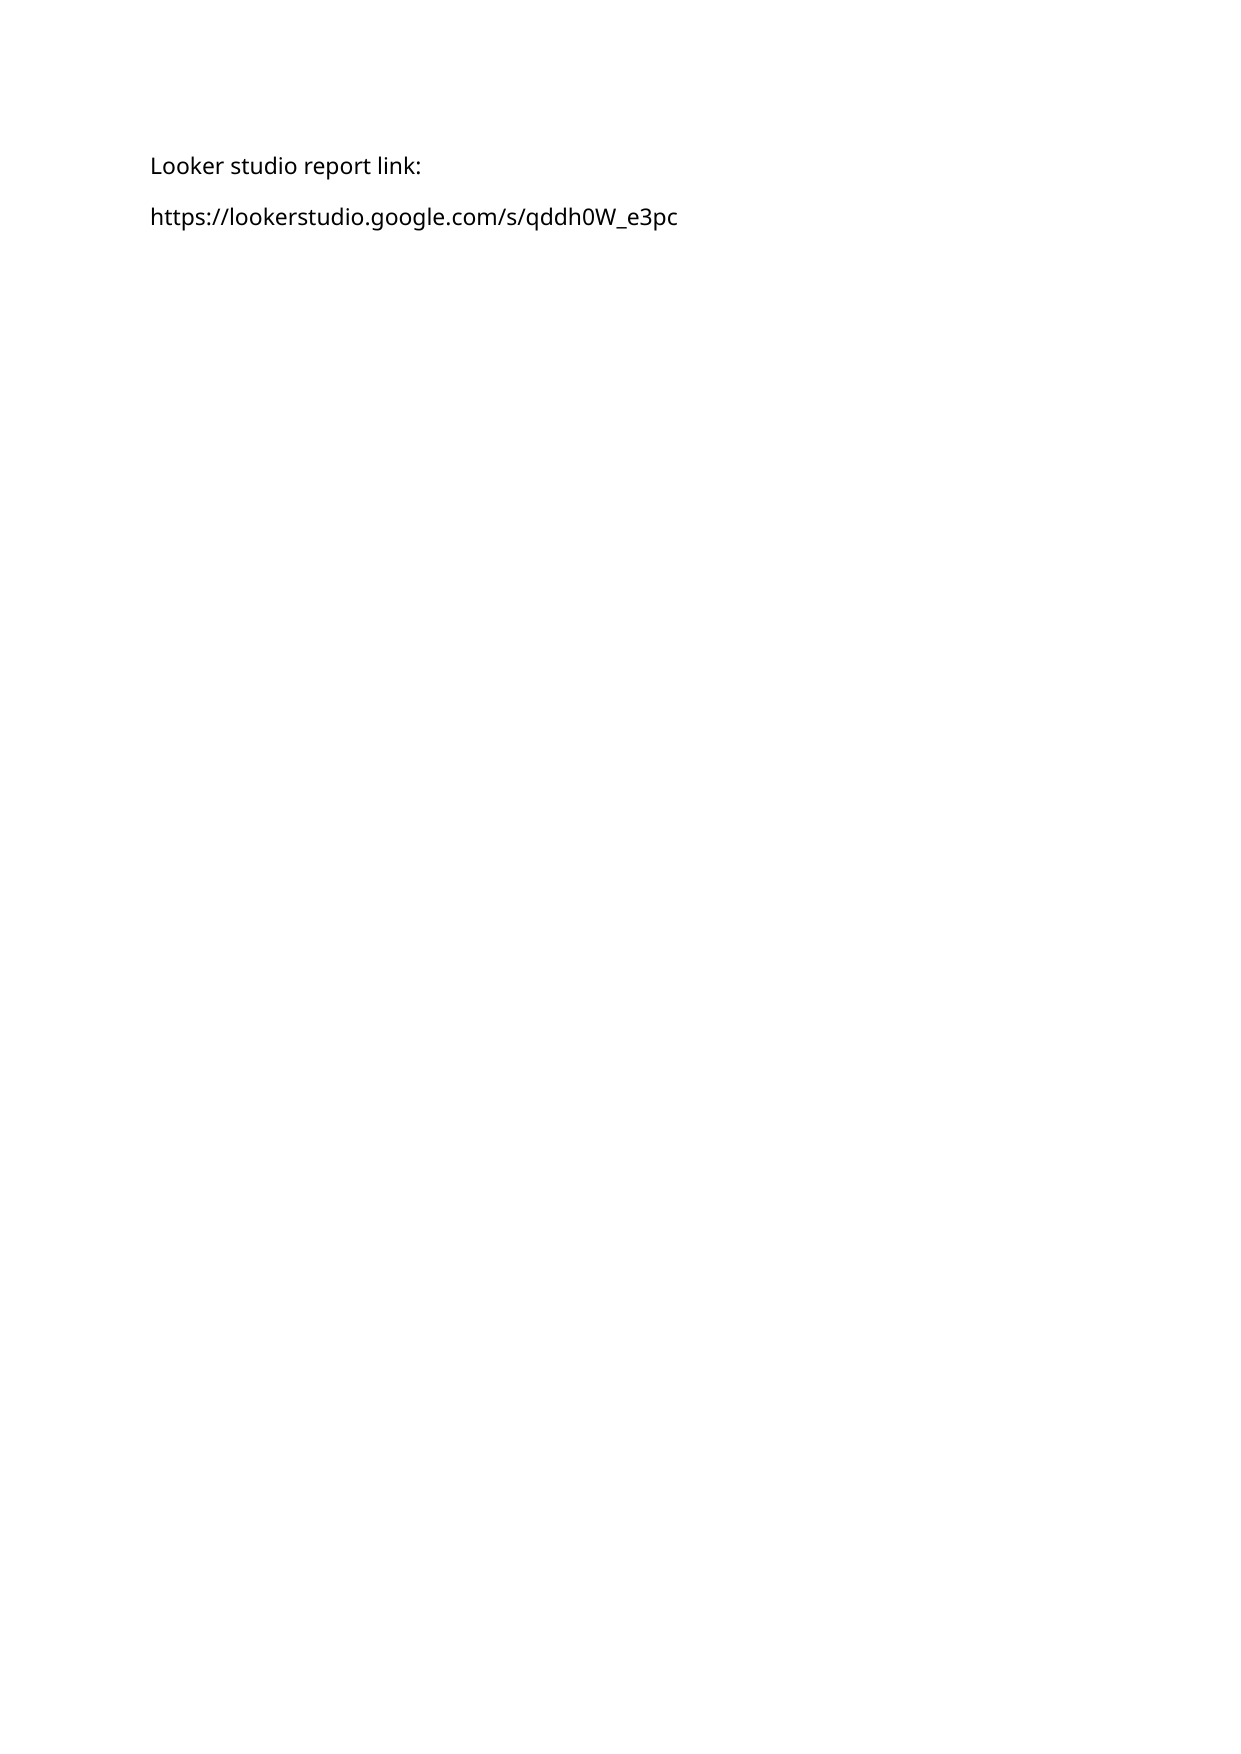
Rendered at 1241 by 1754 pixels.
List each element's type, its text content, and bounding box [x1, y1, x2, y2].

text https://lookerstudio.google.com/s/qddh0W_e3pc [150, 200, 1090, 232]
text Looker studio report link: [150, 150, 1090, 181]
